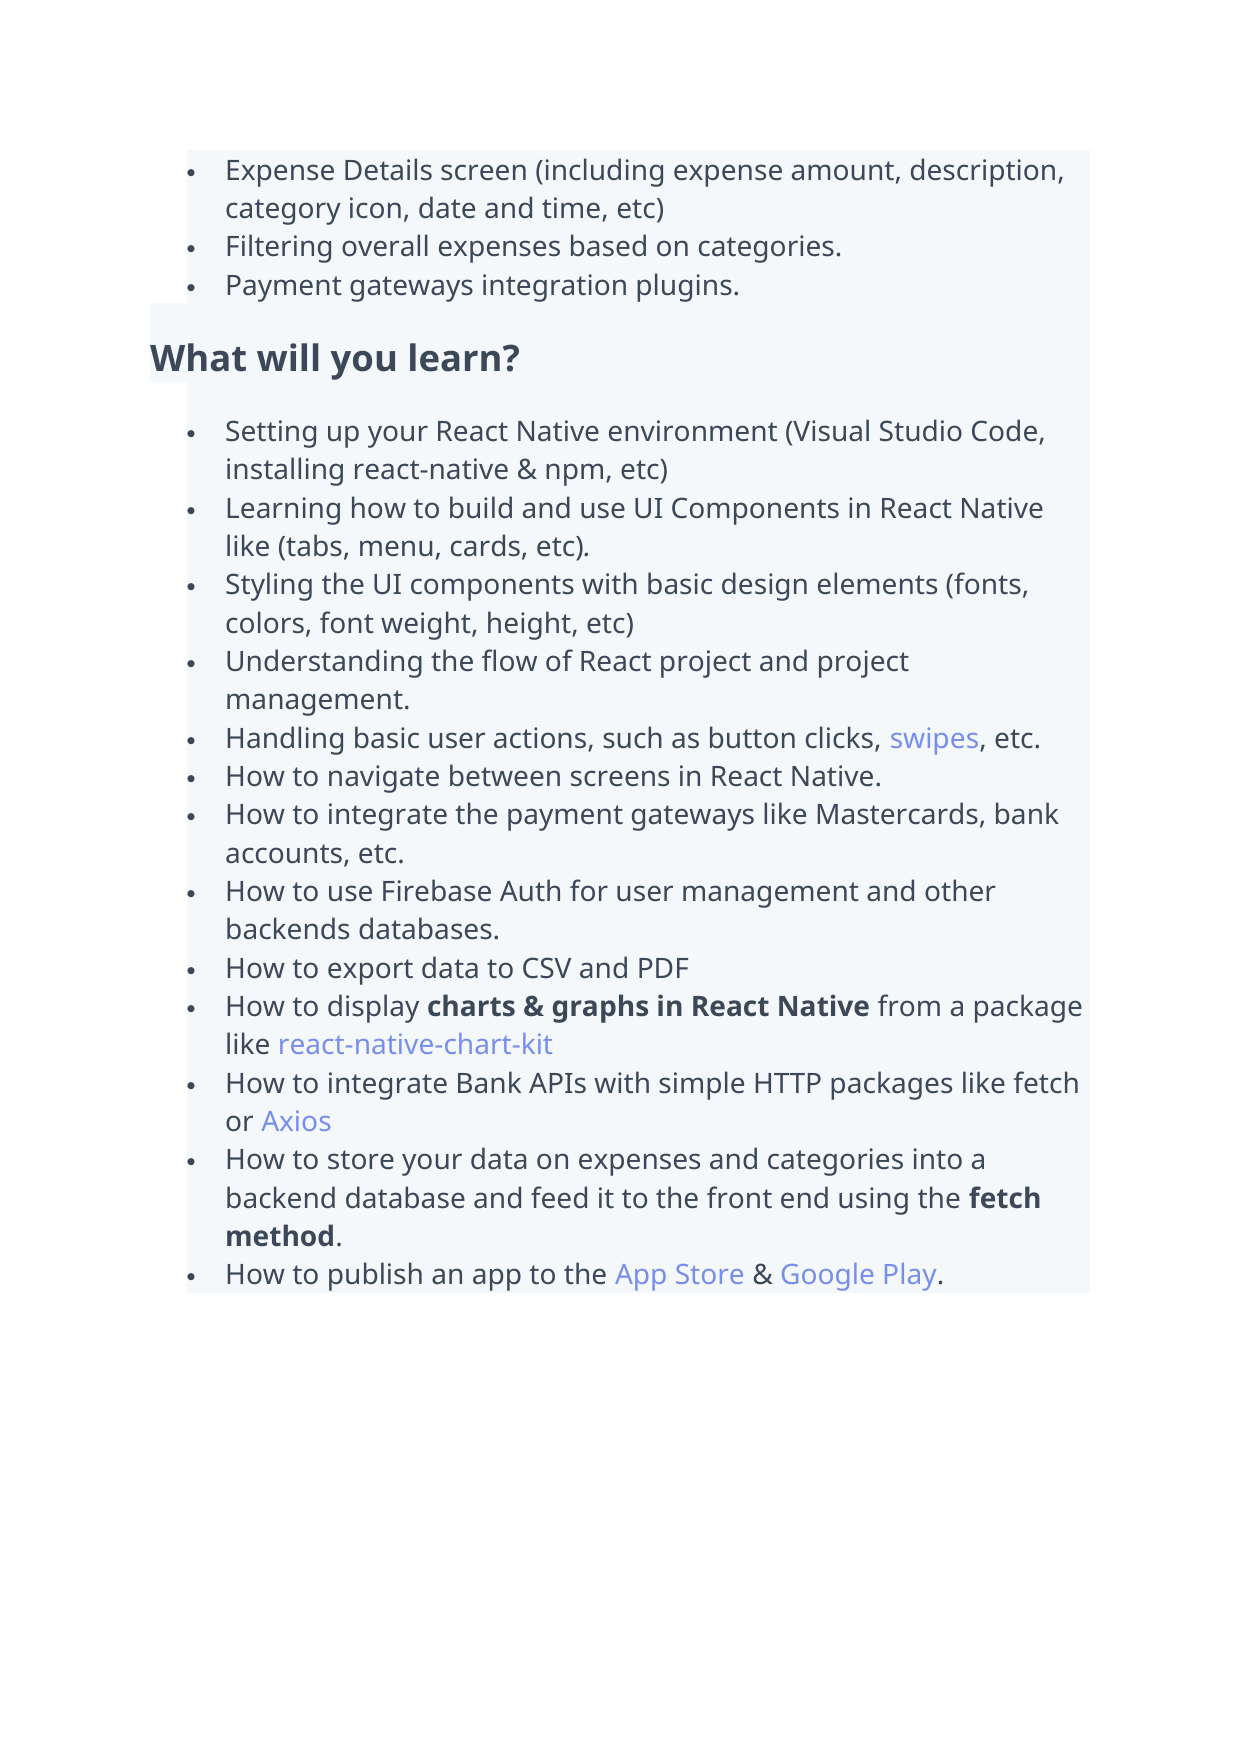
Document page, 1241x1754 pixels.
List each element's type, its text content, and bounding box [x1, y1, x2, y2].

list Setting up your React Native environment (Visual Studio Code, installing react-native & npm, etc) [187, 411, 1090, 488]
list Payment gateways integration plugins. [187, 265, 1090, 303]
list How to export data to CSV and PDF [187, 948, 1090, 986]
list Handling basic user actions, such as button clicks, swipes, etc. [187, 718, 1090, 756]
list Understanding the flow of React project and project management. [187, 641, 1090, 718]
text What will you learn? [150, 332, 1090, 382]
list How to display charts & graphs in React Native from a package like react-native-chart-kit [187, 986, 1090, 1063]
list Styling the UI components with basic design elements (fonts, colors, font weight, height, etc) [187, 565, 1090, 641]
list Learning how to build and use UI Components in React Native like (tabs, menu, cards, etc). [187, 488, 1090, 565]
list How to integrate Bank APIs with simple HTTP packages like fetch or Axios [187, 1063, 1090, 1140]
list How to navigate between screens in React Native. [187, 756, 1090, 795]
list How to use Firebase Auth for user management and other backends databases. [187, 871, 1090, 948]
list Expense Details screen (including expense amount, description, category icon, date and time, etc) [187, 150, 1090, 227]
list Filtering overall expenses based on categories. [187, 227, 1090, 265]
list How to integrate the payment gateways like Mastercards, bank accounts, etc. [187, 795, 1090, 871]
list How to store your data on expenses and categories into a backend database and feed it to the front end using the fetch method. [187, 1140, 1090, 1255]
list How to publish an app to the App Store & Google Play. [187, 1255, 1090, 1293]
